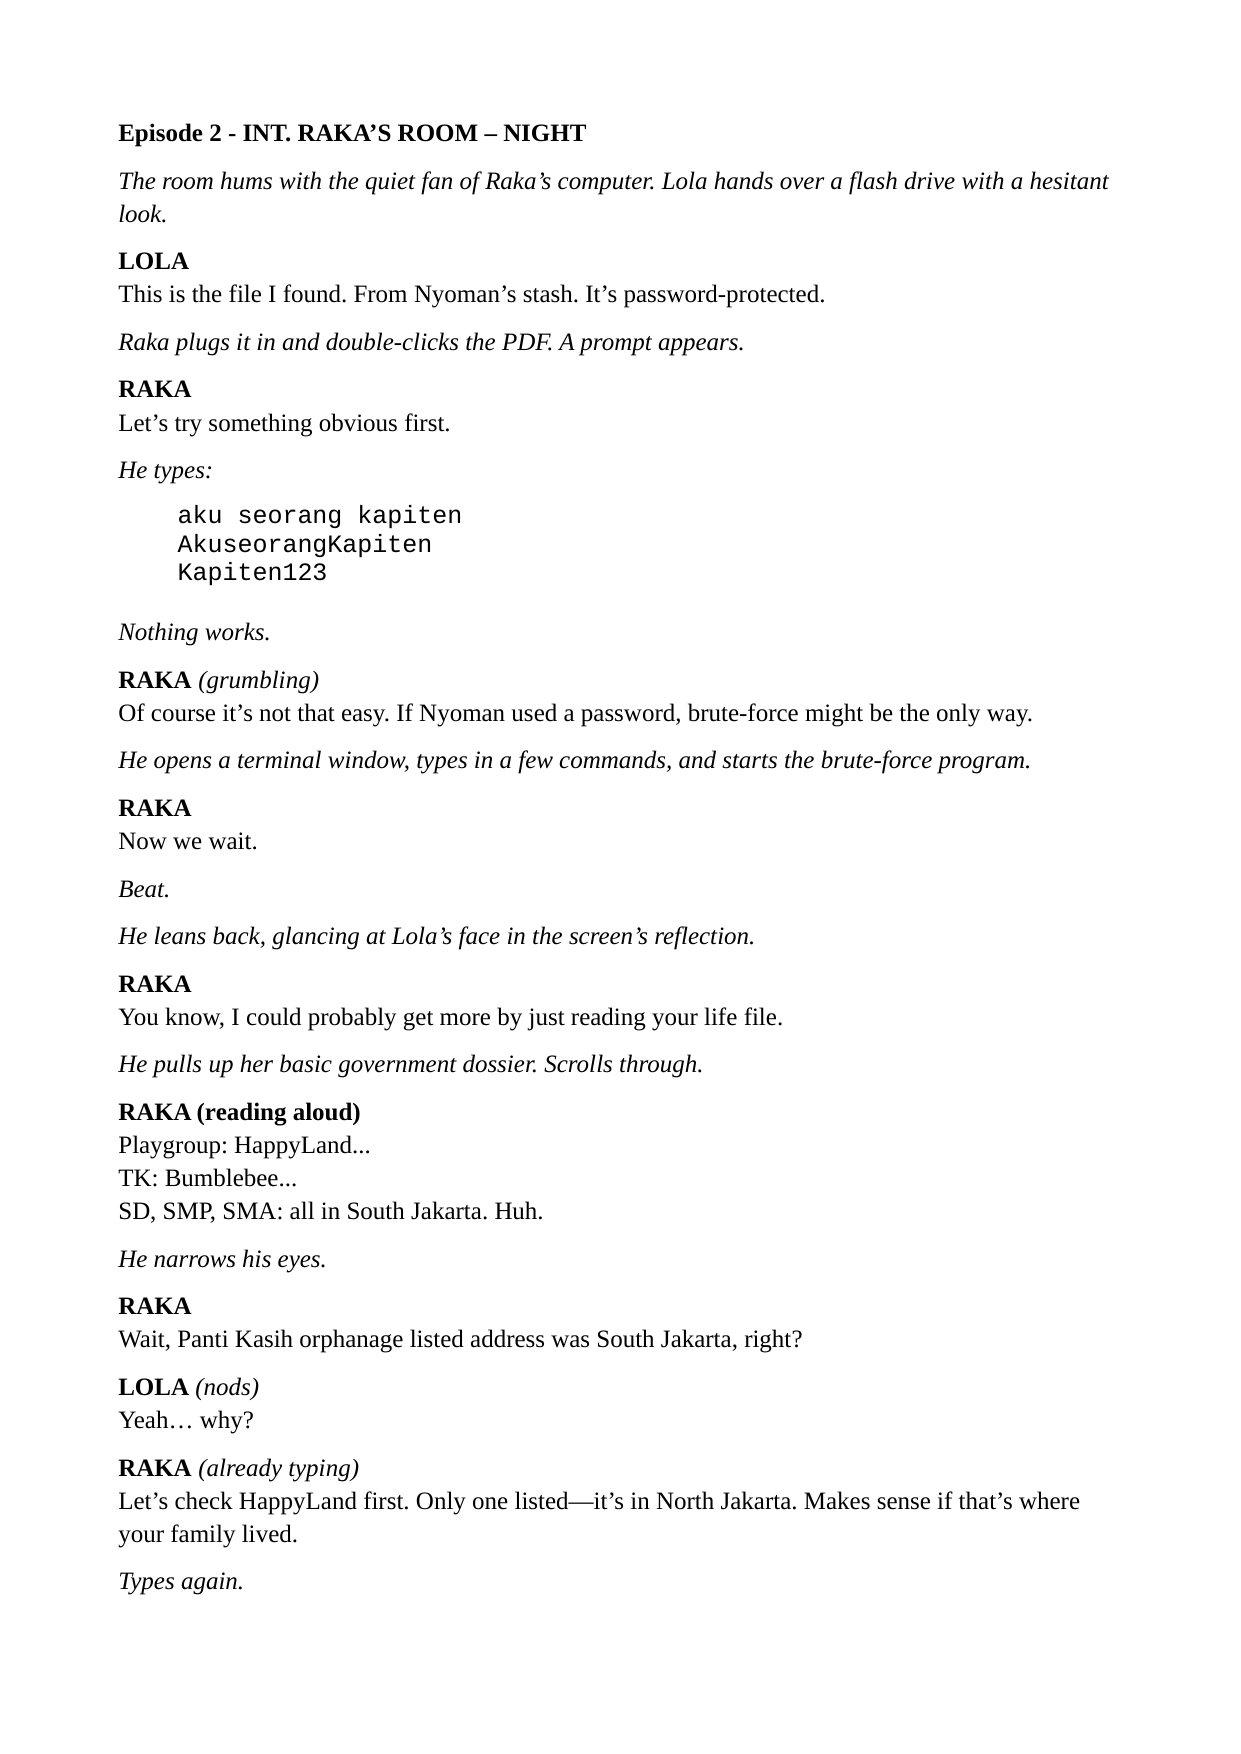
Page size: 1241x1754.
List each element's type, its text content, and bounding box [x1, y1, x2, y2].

text RAKA You know, I could probably get more by just reading your life file. [118, 969, 1122, 1031]
text Nothing works. [118, 617, 1122, 646]
text He opens a terminal window, types in a few commands, and starts the brute-force program. [118, 746, 1122, 774]
text RAKA (grumbling) Of course it’s not that easy. If Nyoman used a password, brute-force might be the only way. [118, 665, 1122, 727]
text RAKA (already typing) Let’s check HappyLand first. Only one listed—it’s in North Jakarta. Makes sense if that’s where your family lived. [118, 1453, 1122, 1547]
text He types: [118, 455, 1122, 484]
text Types again. [118, 1566, 1122, 1595]
text He pulls up her basic government dossier. Scrolls through. [118, 1049, 1122, 1078]
text Episode 2 - INT. RAKA’S ROOM – NIGHT [118, 118, 1122, 147]
text LOLA (nods) Yeah… why? [118, 1372, 1122, 1434]
text He leans back, glancing at Lola’s face in the screen’s reflection. [118, 921, 1122, 950]
text RAKA Wait, Panti Kasih orphanage listed address was South Jakarta, right? [118, 1291, 1122, 1353]
text He narrows his eyes. [118, 1244, 1122, 1273]
text LOLA This is the file I found. From Nyoman’s stash. It’s password-protected. [118, 246, 1122, 308]
text RAKA Now we wait. [118, 793, 1122, 855]
text Raka plugs it in and double-clicks the PDF. A prompt appears. [118, 327, 1122, 356]
text RAKA Let’s try something obvious first. [118, 374, 1122, 436]
text RAKA (reading aloud) Playgroup: HappyLand... TK: Bumblebee... SD, SMP, SMA: all in South Jakarta. Huh. [118, 1097, 1122, 1225]
text aku seorang kapiten AkuseorangKapiten Kapiten123 [177, 503, 1063, 588]
text Beat. [118, 874, 1122, 902]
text The room hums with the quiet fan of Raka’s computer. Lola hands over a flash drive with a hesitant look. [118, 166, 1122, 227]
